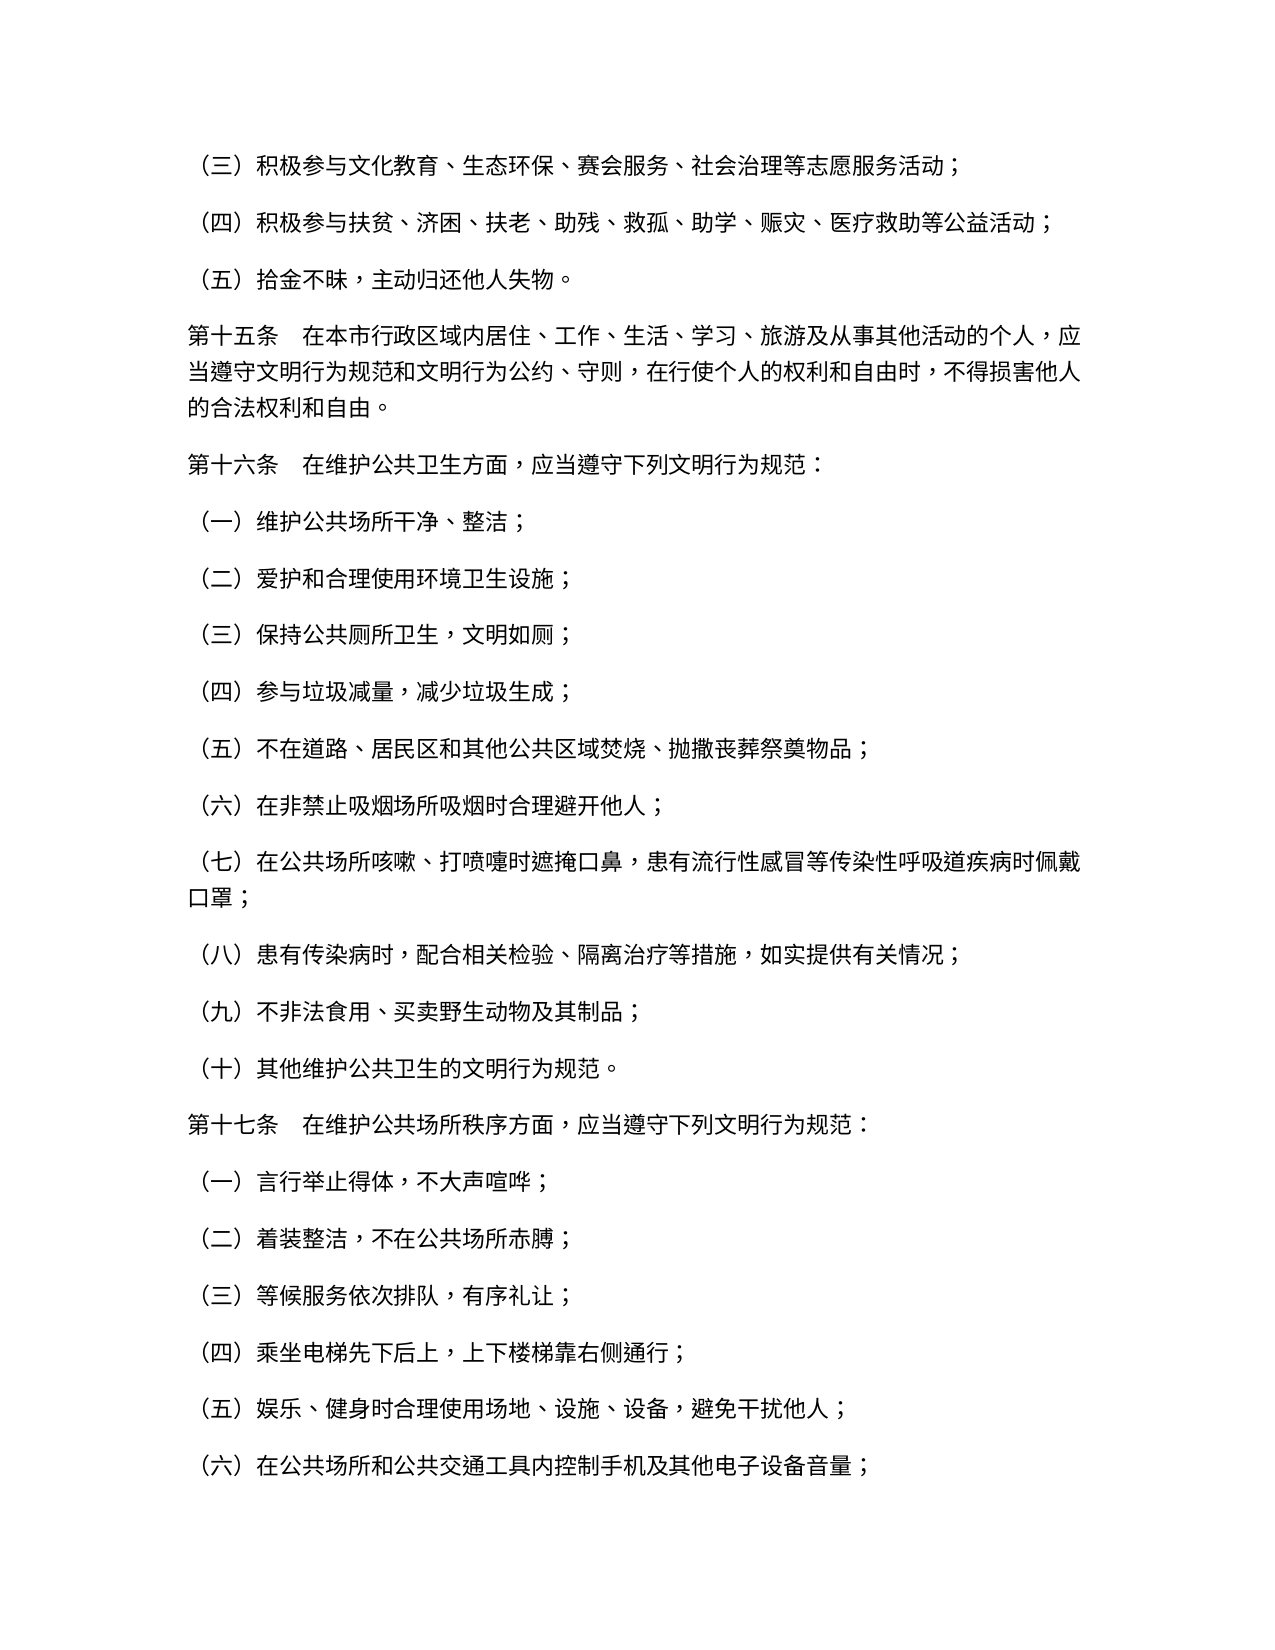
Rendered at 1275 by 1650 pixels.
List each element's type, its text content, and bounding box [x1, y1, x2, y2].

text （六）在非禁止吸烟场所吸烟时合理避开他人； [187, 789, 1087, 821]
text （四）积极参与扶贫、济困、扶老、助残、救孤、助学、赈灾、医疗救助等公益活动； [187, 207, 1087, 238]
text （二）爱护和合理使用环境卫生设施； [187, 562, 1087, 594]
text （二）着装整洁，不在公共场所赤膊； [187, 1223, 1087, 1254]
text （六）在公共场所和公共交通工具内控制手机及其他电子设备音量； [187, 1450, 1087, 1481]
text 第十六条 在维护公共卫生方面，应当遵守下列文明行为规范： [187, 449, 1087, 480]
text （三）积极参与文化教育、生态环保、赛会服务、社会治理等志愿服务活动； [187, 150, 1087, 181]
text （一）言行举止得体，不大声喧哗； [187, 1166, 1087, 1197]
text 第十七条 在维护公共场所秩序方面，应当遵守下列文明行为规范： [187, 1109, 1087, 1141]
text （七）在公共场所咳嗽、打喷嚏时遮掩口鼻，患有流行性感冒等传染性呼吸道疾病时佩戴口罩； [187, 846, 1087, 913]
text （十）其他维护公共卫生的文明行为规范。 [187, 1053, 1087, 1084]
text （三）保持公共厕所卫生，文明如厕； [187, 619, 1087, 651]
text （五）拾金不昧，主动归还他人失物。 [187, 263, 1087, 295]
text （五）不在道路、居民区和其他公共区域焚烧、抛撒丧葬祭奠物品； [187, 733, 1087, 764]
text 第十五条 在本市行政区域内居住、工作、生活、学习、旅游及从事其他活动的个人，应当遵守文明行为规范和文明行为公约、守则，在行使个人的权利和自由时，不得损害他人的合法权利和自由。 [187, 320, 1087, 423]
text （一）维护公共场所干净、整洁； [187, 506, 1087, 537]
text （九）不非法食用、买卖野生动物及其制品； [187, 996, 1087, 1027]
text （四）参与垃圾减量，减少垃圾生成； [187, 676, 1087, 707]
text （四）乘坐电梯先下后上，上下楼梯靠右侧通行； [187, 1336, 1087, 1368]
text （三）等候服务依次排队，有序礼让； [187, 1280, 1087, 1311]
text （五）娱乐、健身时合理使用场地、设施、设备，避免干扰他人； [187, 1393, 1087, 1424]
text （八）患有传染病时，配合相关检验、隔离治疗等措施，如实提供有关情况； [187, 939, 1087, 970]
